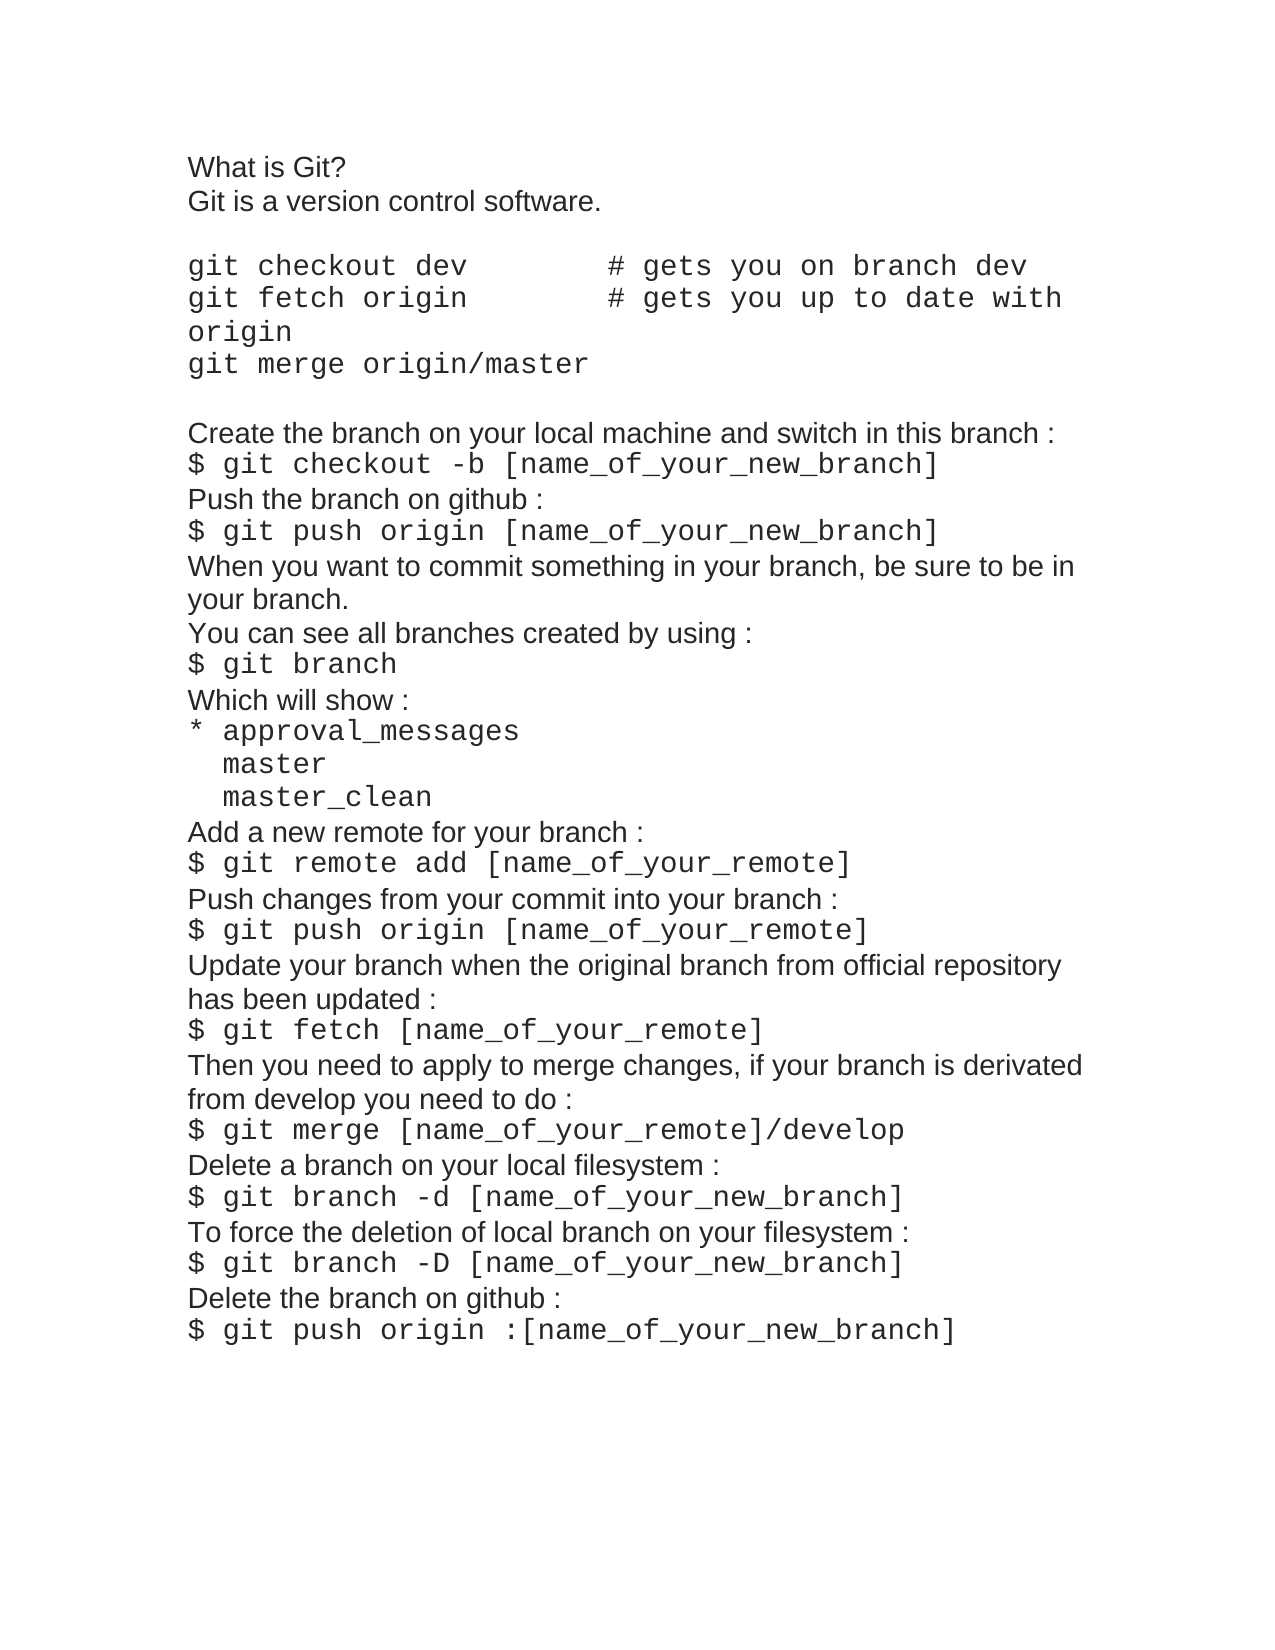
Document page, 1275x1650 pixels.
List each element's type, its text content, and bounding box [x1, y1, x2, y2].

text git fetch origin # gets you up to date with origin [187, 284, 1087, 350]
text Add a new remote for your branch : [187, 815, 1087, 849]
text master [187, 749, 1087, 782]
text Delete the branch on github : [187, 1282, 1087, 1315]
text Push the branch on github : [187, 482, 1087, 516]
text What is Git? [187, 150, 1087, 183]
text Create the branch on your local machine and switch in this branch : [187, 416, 1087, 449]
text When you want to commit something in your branch, be sure to be in your branch. [187, 549, 1087, 616]
text git merge origin/master [187, 350, 1087, 383]
text $ git remote add [name_of_your_remote] [187, 849, 1087, 882]
text Delete a branch on your local filesystem : [187, 1148, 1087, 1182]
text $ git push origin [name_of_your_new_branch] [187, 516, 1087, 549]
text $ git branch [187, 649, 1087, 682]
text Update your branch when the original branch from official repository has been updated : [187, 948, 1087, 1015]
text Then you need to apply to merge changes, if your branch is derivated from develop you need to do : [187, 1048, 1087, 1115]
text To force the deletion of local branch on your filesystem : [187, 1215, 1087, 1248]
text Git is a version control software. [187, 183, 1087, 217]
text $ git merge [name_of_your_remote]/develop [187, 1115, 1087, 1148]
text $ git push origin :[name_of_your_new_branch] [187, 1315, 1087, 1348]
text Push changes from your commit into your branch : [187, 882, 1087, 915]
text You can see all branches created by using : [187, 616, 1087, 649]
text git checkout dev # gets you on branch dev [187, 251, 1087, 284]
text $ git branch -d [name_of_your_new_branch] [187, 1182, 1087, 1215]
text * approval_messages [187, 716, 1087, 749]
text $ git branch -D [name_of_your_new_branch] [187, 1248, 1087, 1282]
text $ git fetch [name_of_your_remote] [187, 1015, 1087, 1048]
text $ git checkout -b [name_of_your_new_branch] [187, 449, 1087, 482]
text master_clean [187, 782, 1087, 815]
text $ git push origin [name_of_your_remote] [187, 915, 1087, 948]
text Which will show : [187, 682, 1087, 716]
